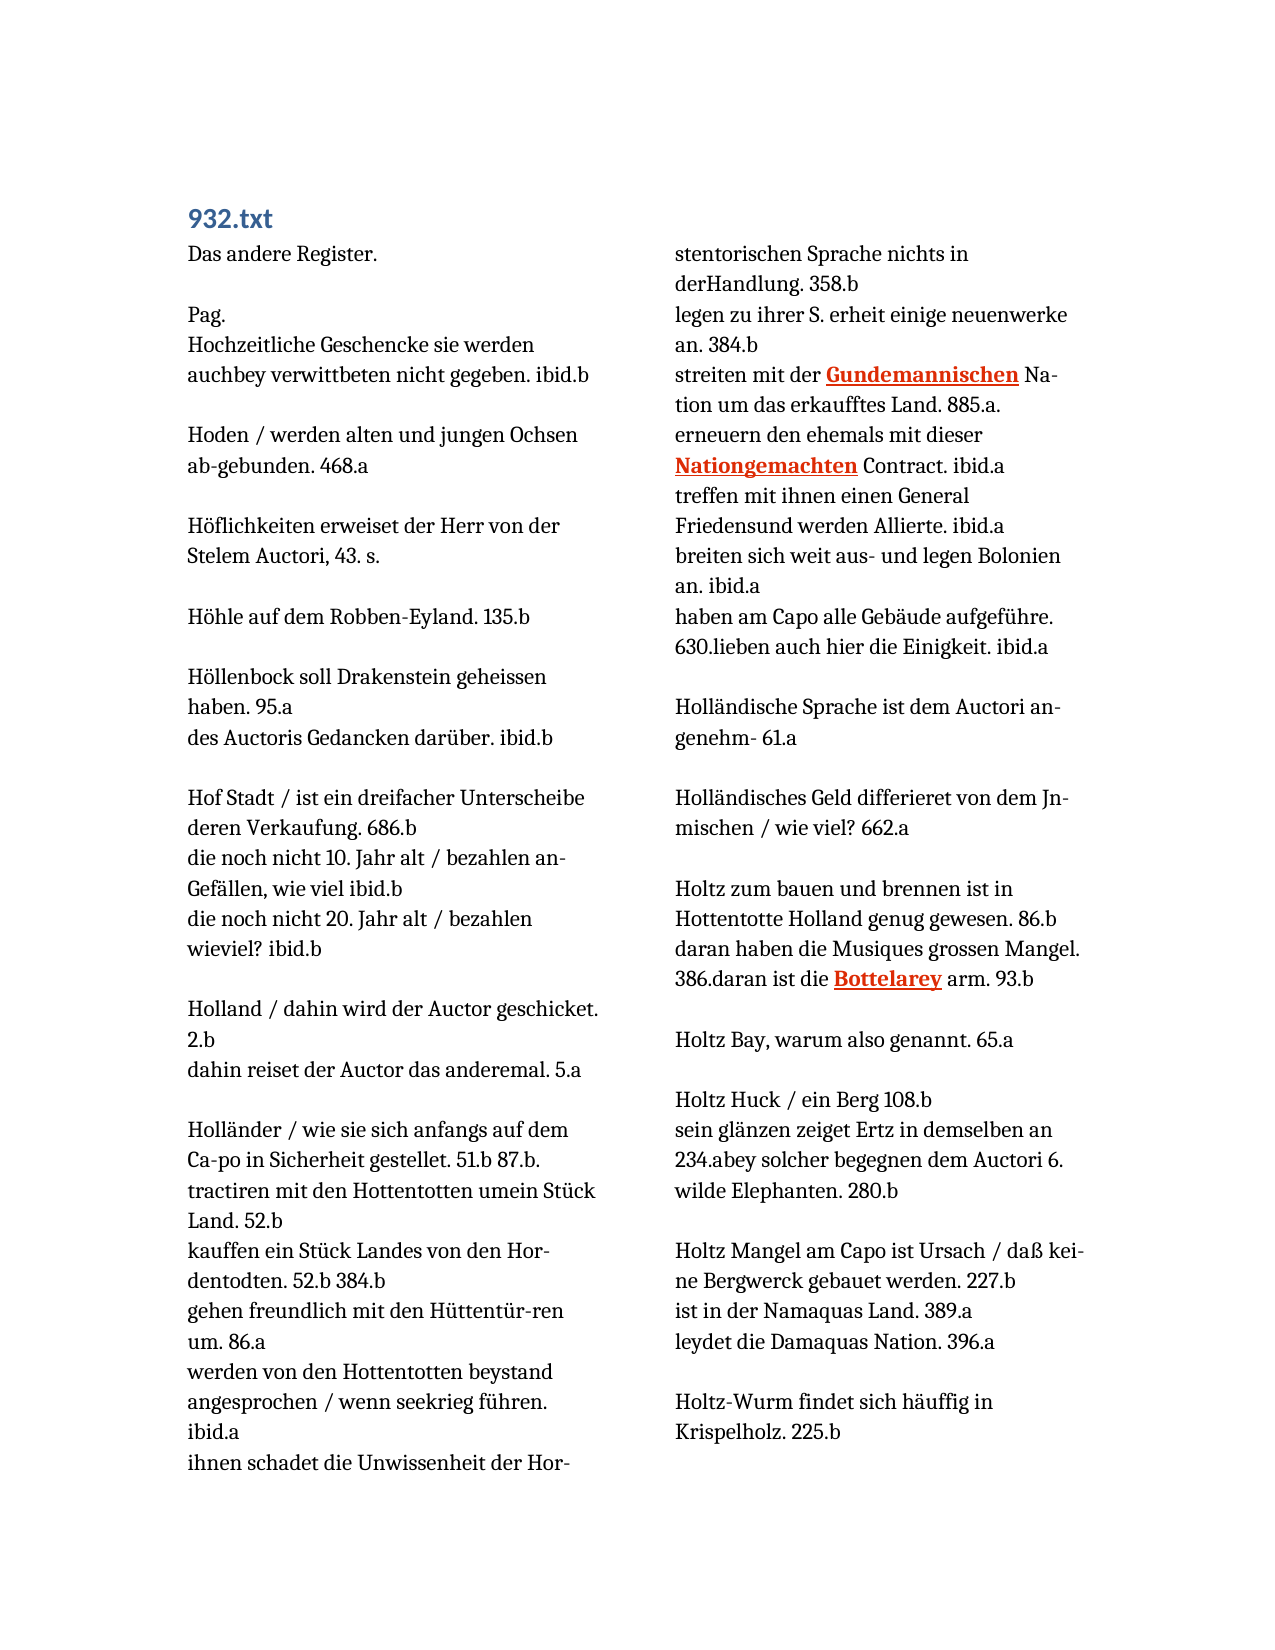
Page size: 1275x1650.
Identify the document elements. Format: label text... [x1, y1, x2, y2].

subtitle 932.txt [187, 200, 600, 236]
